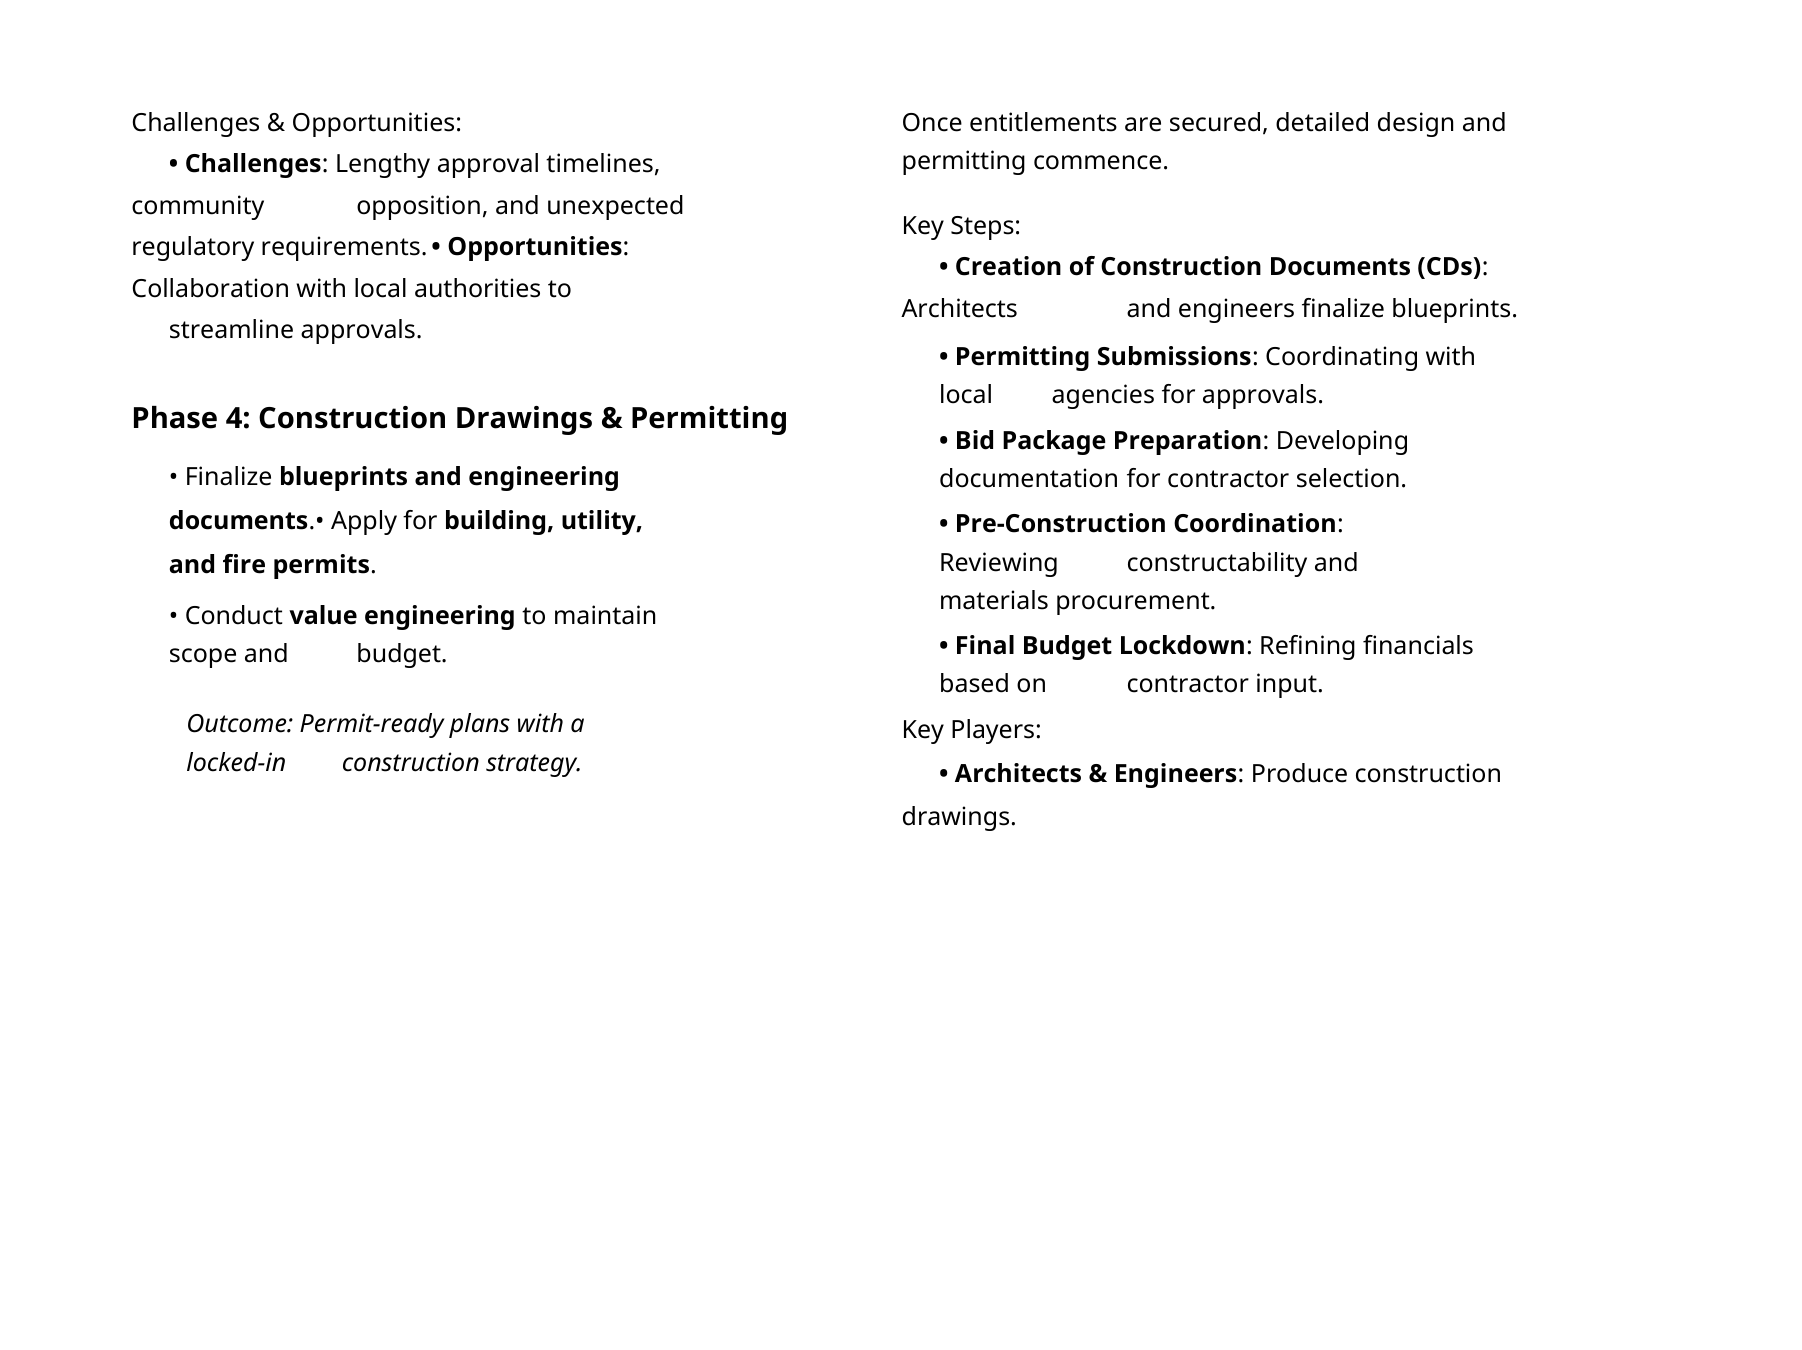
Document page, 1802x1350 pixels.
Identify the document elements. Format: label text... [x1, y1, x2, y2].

text • Conduct value engineering to maintain scope and budget. [169, 598, 706, 670]
text • Bid Package Preparation: Developing documentation for contractor selection. [939, 422, 1522, 495]
text Challenges & Opportunities: • Challenges: Lengthy approval timelines, community opposition, and unexpected regulatory requirements. • Opportunities: Collaboration with local authorities to streamline approvals. [131, 104, 751, 346]
text • Permitting Submissions: Coordinating with local agencies for approvals. [939, 339, 1477, 411]
text • Pre-Construction Coordination: Reviewing constructability and materials procurement. [939, 506, 1432, 616]
text • Finalize blueprints and engineering documents.• Apply for building, utility, and fire permits. [169, 459, 691, 581]
text Key Players: • Architects & Engineers: Produce construction drawings. [901, 712, 1552, 833]
text Key Steps: • Creation of Construction Documents (CDs): Architects and engineers finalize blueprints. [901, 207, 1552, 324]
text • Final Budget Lockdown: Refining financials based on contractor input. [939, 628, 1522, 700]
text Outcome: Permit-ready plans with a locked-in construction strategy. [186, 706, 661, 778]
text Phase 4: Construction Drawings & Permitting [131, 398, 901, 437]
text Once entitlements are secured, detailed design and permitting commence. [901, 104, 1537, 177]
